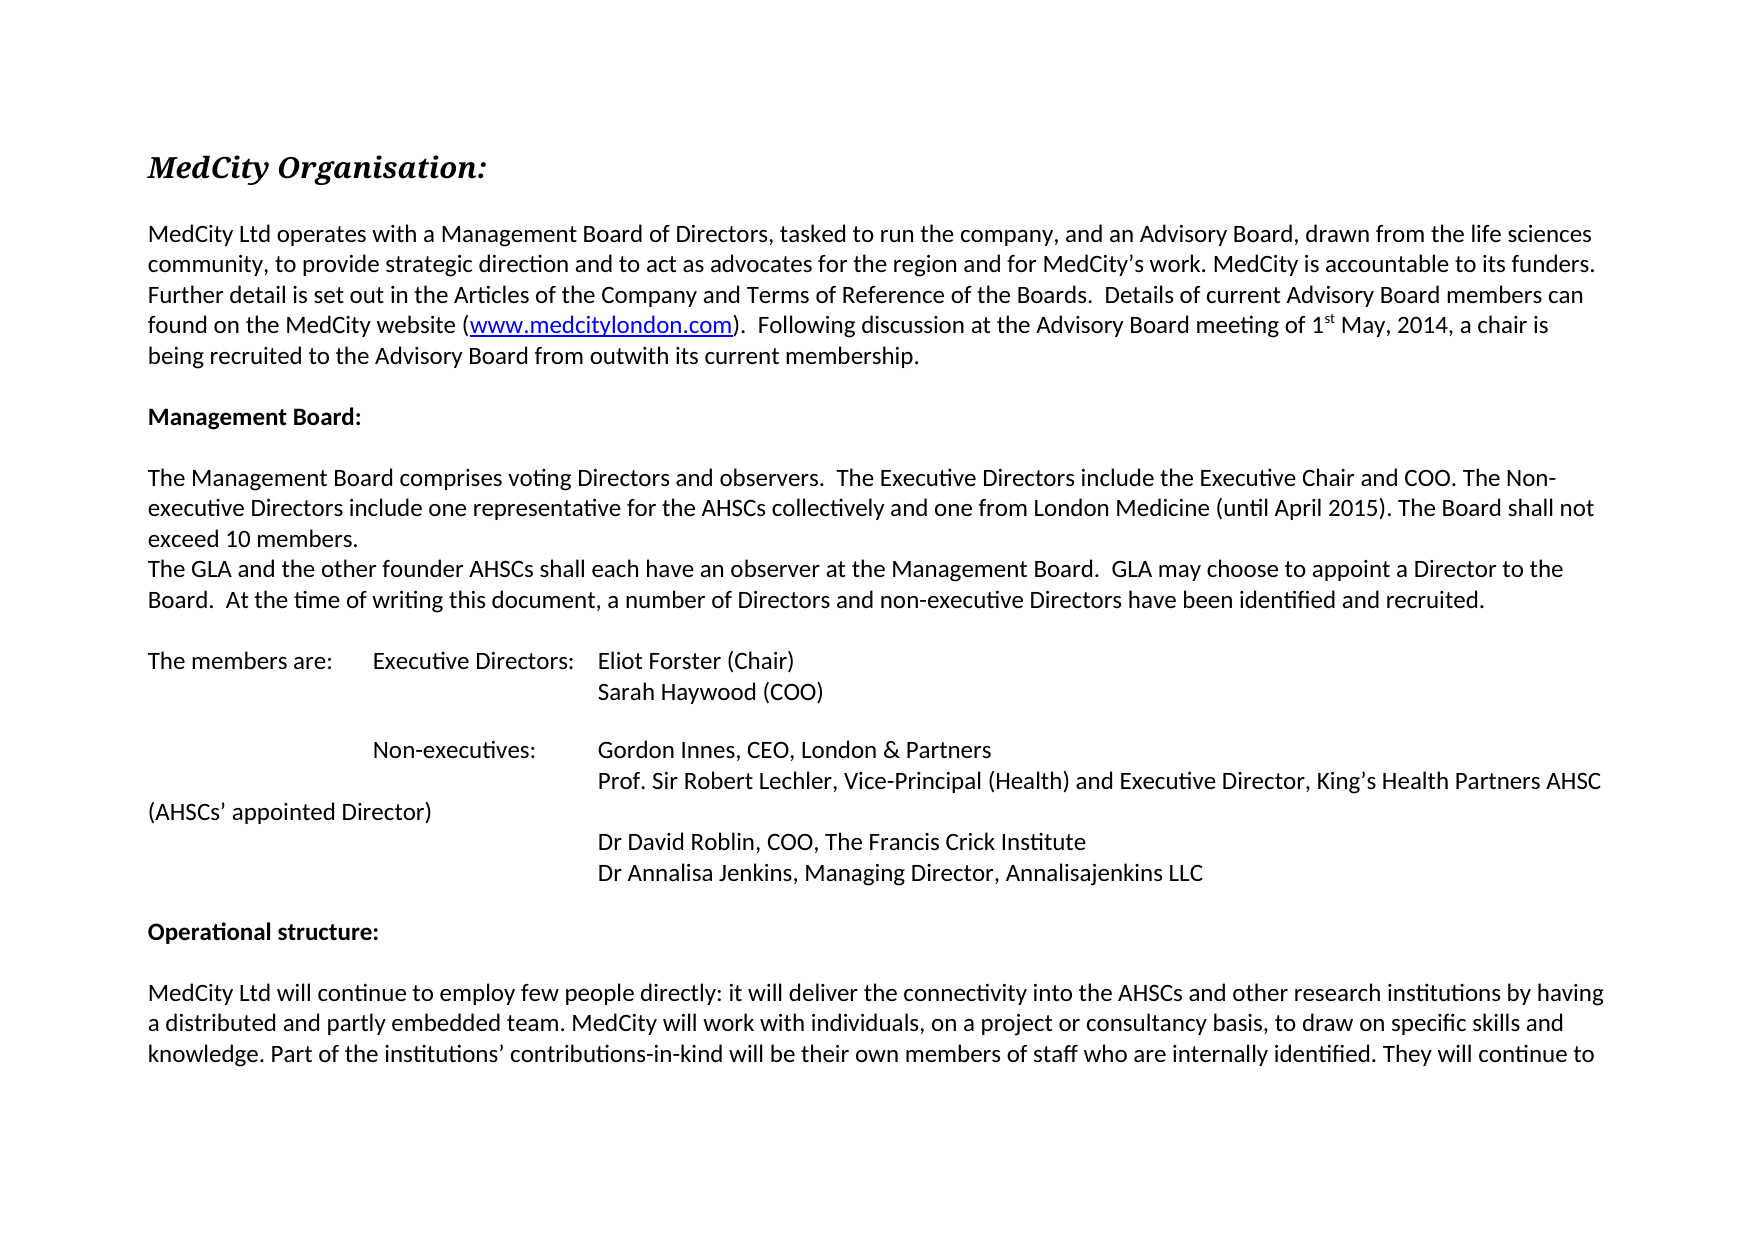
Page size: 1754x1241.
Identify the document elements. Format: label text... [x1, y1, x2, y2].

text Dr Annalisa Jenkins, Managing Director, Annalisajenkins LLC [148, 857, 1606, 887]
text The GLA and the other founder AHSCs shall each have an observer at the Management Board. GLA may choose to appoint a Director to the Board. At the time of writing this document, a number of Directors and non-executive Directors have been identified and recruited. [148, 554, 1606, 615]
text Prof. Sir Robert Lechler, Vice-Principal (Health) and Executive Director, King’s Health Partners AHSC (AHSCs’ appointed Director) [148, 765, 1606, 826]
text Management Board: [148, 401, 1606, 432]
text MedCity Ltd operates with a Management Board of Directors, tasked to run the company, and an Advisory Board, drawn from the life sciences community, to provide strategic direction and to act as advocates for the region and for MedCity’s work. MedCity is accountable to its funders. [148, 218, 1606, 279]
text MedCity Organisation: [148, 148, 1606, 187]
text Dr David Roblin, COO, The Francis Crick Institute [148, 826, 1606, 857]
text Operational structure: [148, 916, 1606, 946]
text Sarah Haywood (COO) [148, 676, 1606, 706]
text Further detail is set out in the Articles of the Company and Terms of Reference of the Boards. Details of current Advisory Board members can found on the MedCity website (www.medcitylondon.com). Following discussion at the Advisory Board meeting of 1st May, 2014, a chair is being recruited to the Advisory Board from outwith its current membership. [148, 279, 1606, 371]
text The members are: Executive Directors: Eliot Forster (Chair) [148, 645, 1606, 676]
text Non-executives: Gordon Innes, CEO, London & Partners [148, 735, 1606, 765]
text The Management Board comprises voting Directors and observers. The Executive Directors include the Executive Chair and COO. The Non-executive Directors include one representative for the AHSCs collectively and one from London Medicine (until April 2015). The Board shall not exceed 10 members. [148, 462, 1606, 554]
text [148, 977, 1606, 1068]
